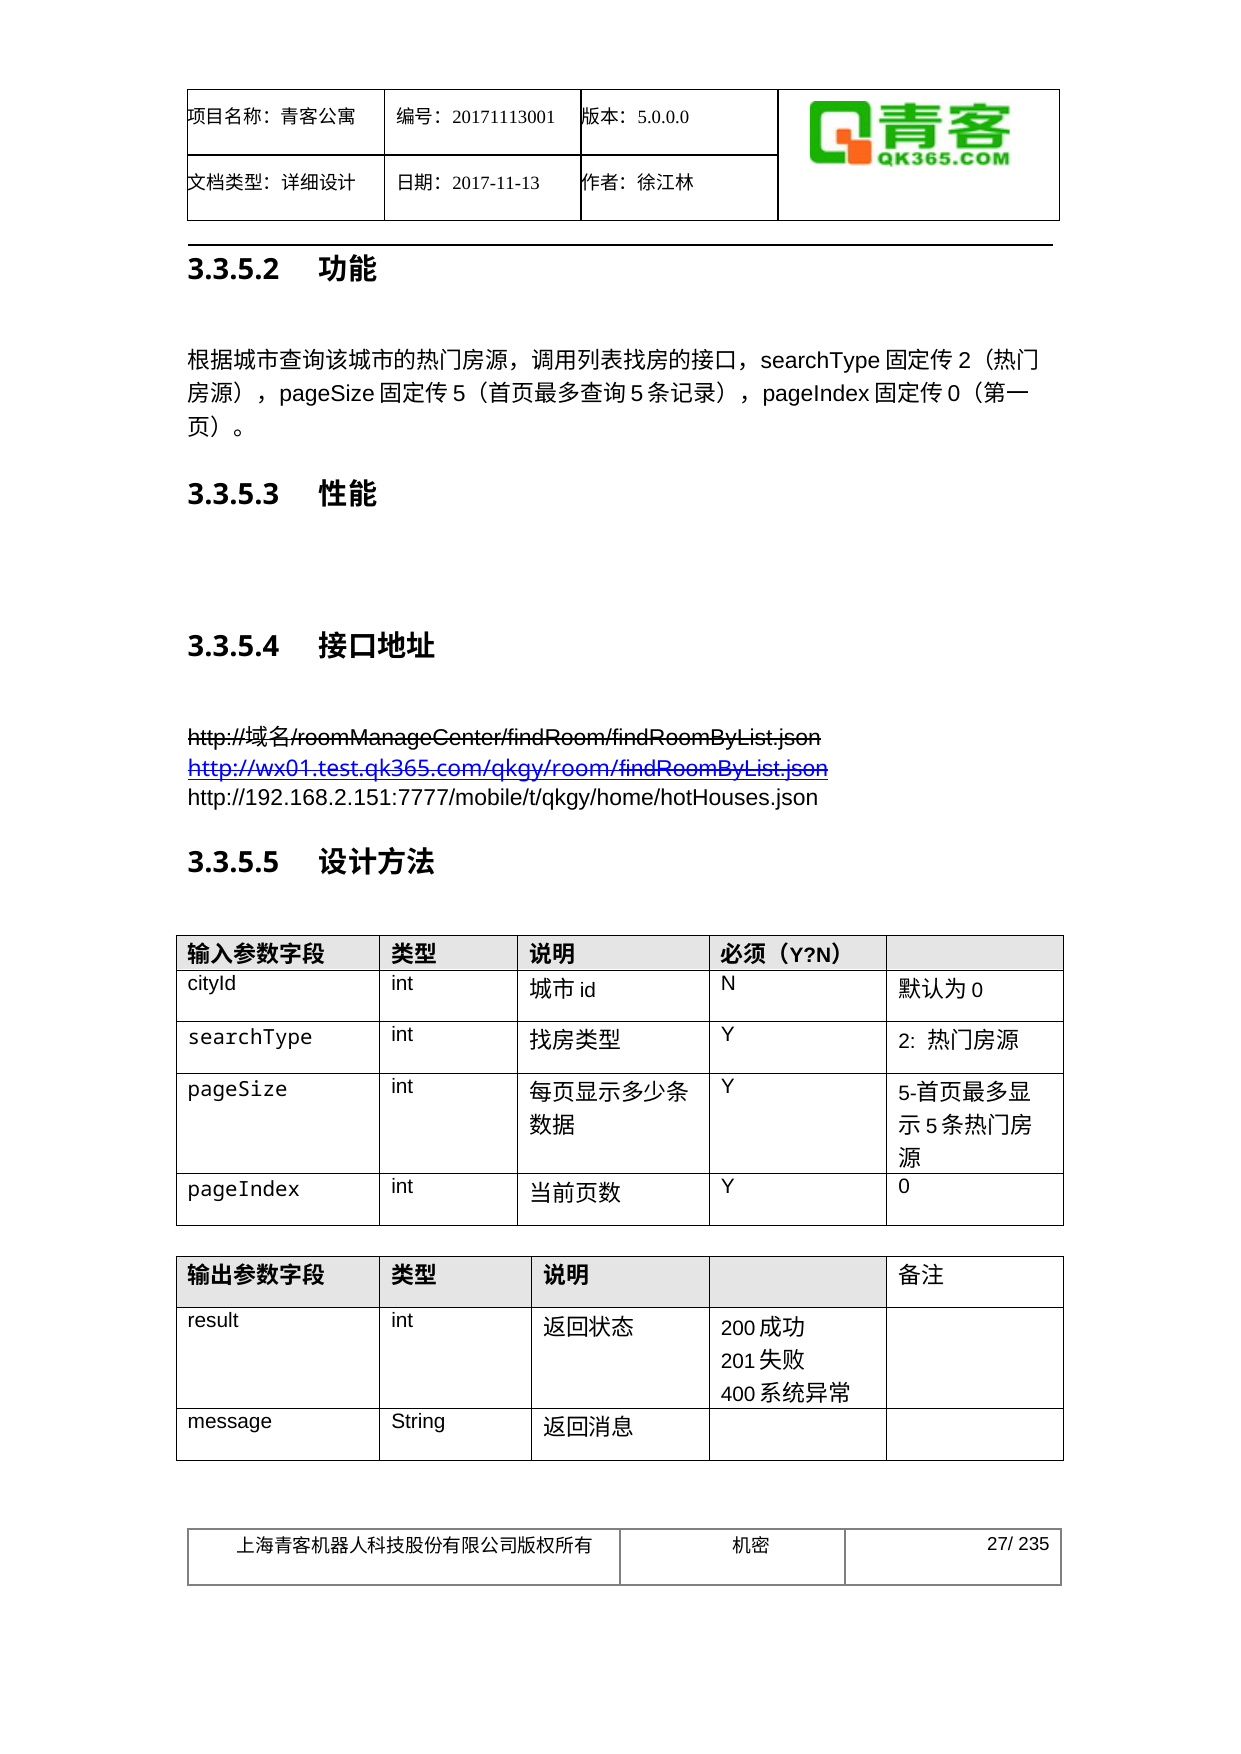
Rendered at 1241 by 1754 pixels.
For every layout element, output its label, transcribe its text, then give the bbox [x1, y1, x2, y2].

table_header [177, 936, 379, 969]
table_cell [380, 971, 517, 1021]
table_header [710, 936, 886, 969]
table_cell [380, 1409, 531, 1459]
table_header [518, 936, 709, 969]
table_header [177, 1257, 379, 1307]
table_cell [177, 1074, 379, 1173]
text 根据城市查询该城市的热门房源，调用列表找房的接口，searchType固定传2（热门房源），pageSize固定传5（首页最多查询5条记录），pageIndex固定传0（第一页）。 [187, 342, 1053, 442]
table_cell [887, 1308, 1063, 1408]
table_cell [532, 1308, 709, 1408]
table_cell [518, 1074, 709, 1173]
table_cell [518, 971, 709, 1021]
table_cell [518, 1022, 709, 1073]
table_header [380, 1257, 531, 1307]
picture [809, 101, 1010, 167]
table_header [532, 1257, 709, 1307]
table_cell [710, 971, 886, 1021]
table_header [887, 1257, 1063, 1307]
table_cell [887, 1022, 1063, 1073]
subtitle 设计方法 [187, 839, 1053, 881]
subtitle 性能 [187, 471, 1053, 513]
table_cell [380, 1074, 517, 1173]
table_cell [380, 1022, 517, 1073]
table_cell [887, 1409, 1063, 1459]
subtitle 接口地址 [187, 623, 1053, 665]
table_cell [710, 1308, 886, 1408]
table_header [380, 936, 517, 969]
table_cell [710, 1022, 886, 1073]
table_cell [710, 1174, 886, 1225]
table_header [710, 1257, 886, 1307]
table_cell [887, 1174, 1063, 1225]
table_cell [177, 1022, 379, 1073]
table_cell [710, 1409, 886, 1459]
text http://wx01.test.qk365.com/qkgy/room/findRoomByList.json [187, 752, 1053, 783]
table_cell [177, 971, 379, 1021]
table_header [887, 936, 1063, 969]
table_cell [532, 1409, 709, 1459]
text http://192.168.2.151:7777/mobile/t/qkgy/home/hotHouses.json [187, 783, 1053, 810]
text http://域名/roomManageCenter/findRoom/findRoomByList.json [187, 719, 1053, 752]
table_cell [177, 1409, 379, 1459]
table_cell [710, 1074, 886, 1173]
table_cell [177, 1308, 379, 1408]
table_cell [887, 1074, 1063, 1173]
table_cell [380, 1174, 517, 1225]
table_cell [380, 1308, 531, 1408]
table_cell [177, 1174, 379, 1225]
subtitle 功能 [187, 246, 1053, 288]
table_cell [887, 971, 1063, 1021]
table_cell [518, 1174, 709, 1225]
